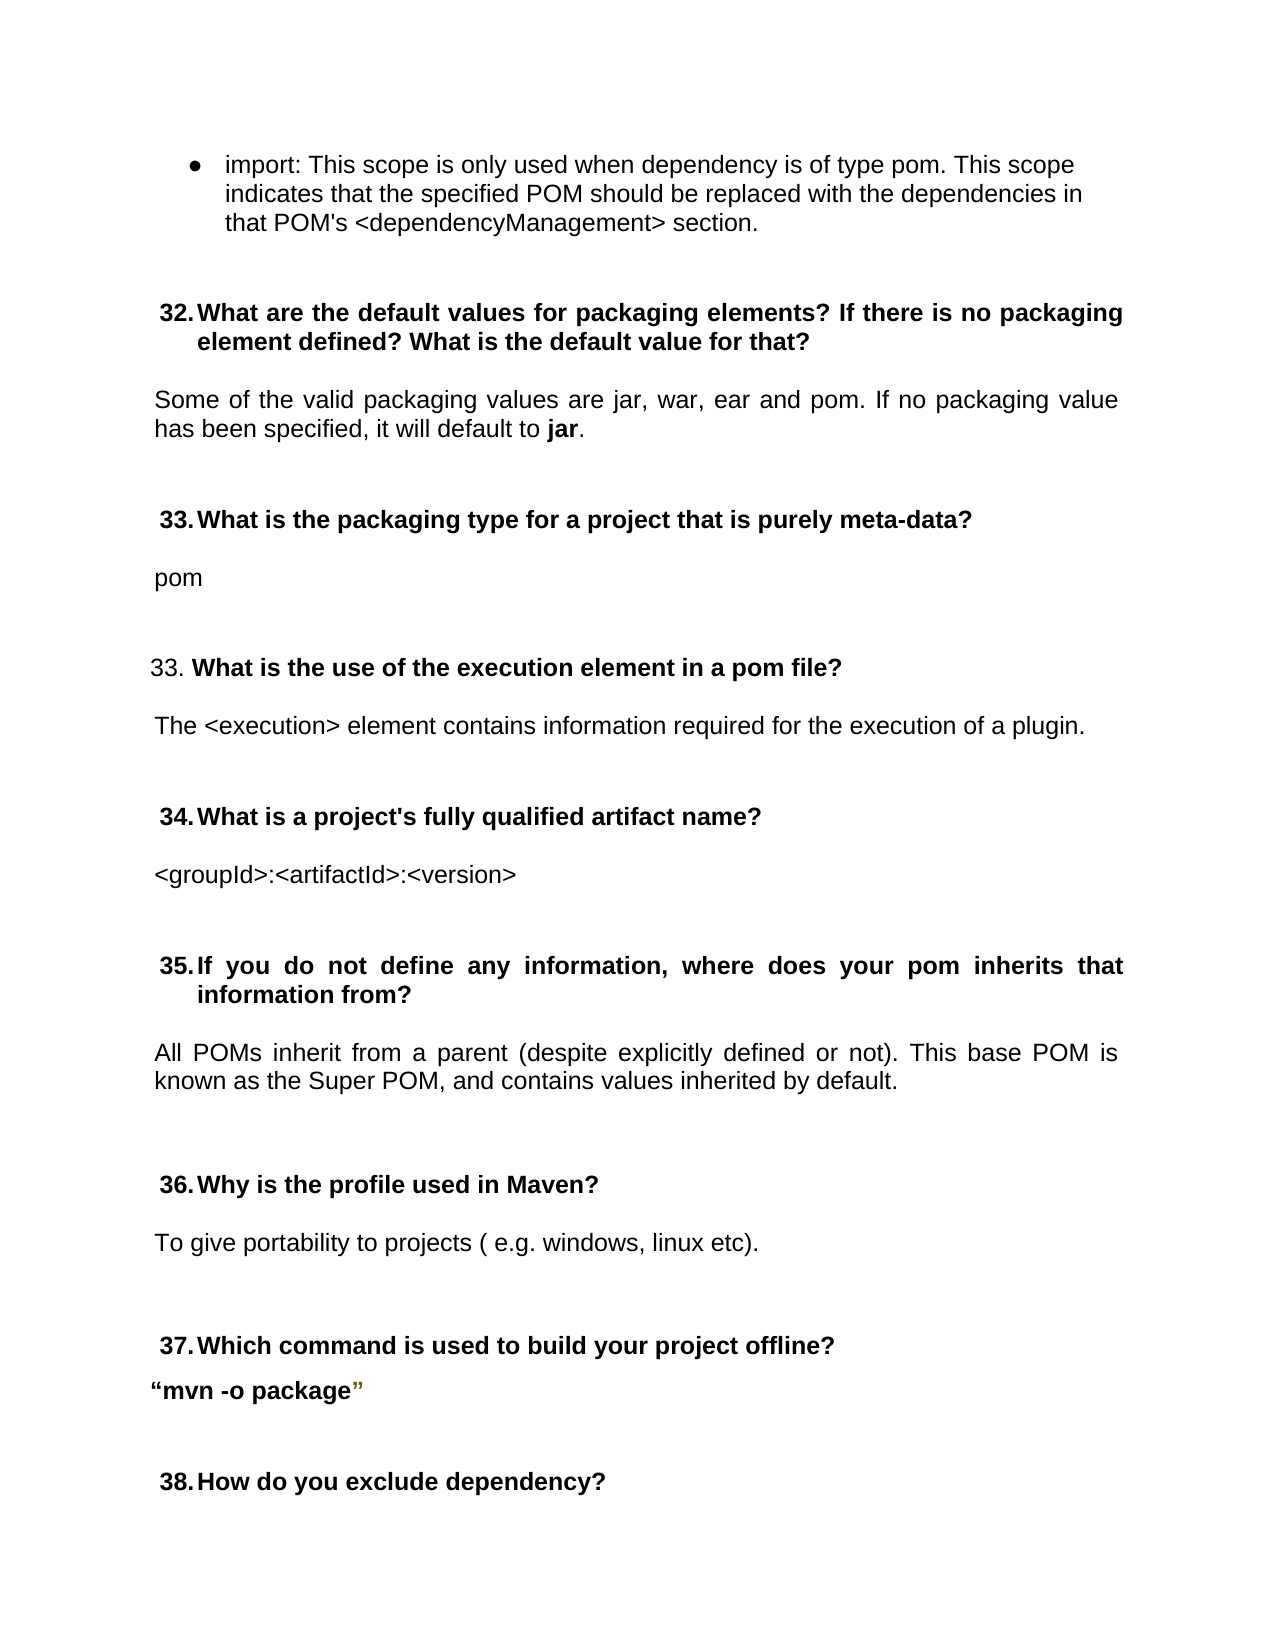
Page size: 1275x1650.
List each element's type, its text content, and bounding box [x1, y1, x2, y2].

text 33. What is the use of the execution element in a pom file? [150, 653, 1125, 682]
text <groupId>:<artifactId>:<version> [154, 860, 1121, 889]
list What is the packaging type for a project that is purely meta-data? [159, 504, 1125, 533]
text To give portability to projects ( e.g. windows, linux etc). [154, 1227, 1121, 1256]
text pom [154, 562, 1121, 591]
list Why is the profile used in Maven? [159, 1169, 1125, 1198]
list If you do not define any information, where does your pom inherits that information from? [159, 951, 1125, 1008]
text “mvn -o package” [150, 1376, 1125, 1405]
list What is a project's fully qualified artifact name? [159, 802, 1125, 831]
list What are the default values for packaging elements? If there is no packaging element defined? What is the default value for that? [159, 298, 1125, 356]
text Some of the valid packaging values are jar, war, ear and pom. If no packaging value has been specified, it will default to jar. [154, 385, 1121, 442]
list import: This scope is only used when dependency is of type pom. This scope indicates that the specified POM should be replaced with the dependencies in that POM's <dependencyManagement> section. [187, 150, 1125, 236]
text The <execution> element contains information required for the execution of a plugin. [154, 711, 1121, 740]
text All POMs inherit from a parent (despite explicitly defined or not). This base POM is known as the Super POM, and contains values inherited by default. [154, 1037, 1121, 1095]
list Which command is used to build your project offline? [159, 1331, 1125, 1359]
list How do you exclude dependency? [159, 1467, 1125, 1496]
